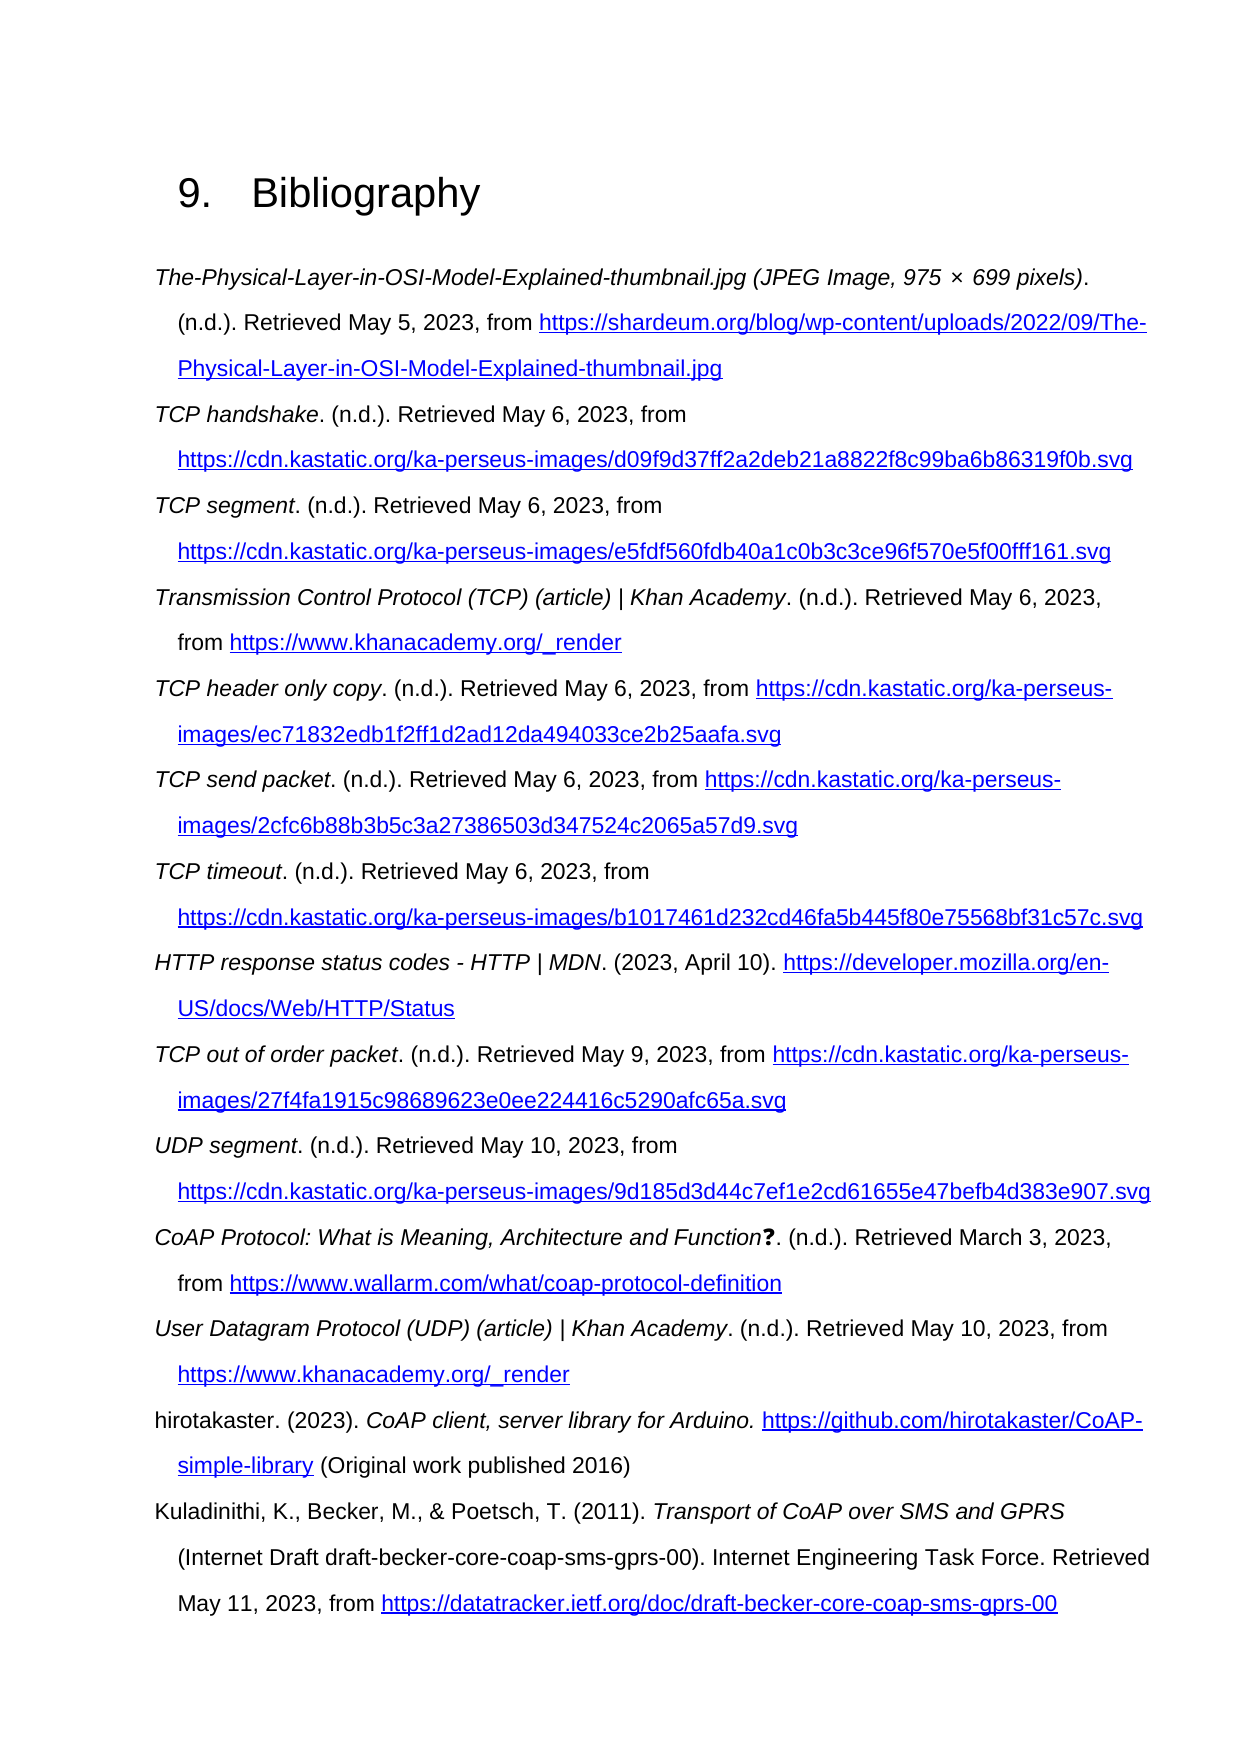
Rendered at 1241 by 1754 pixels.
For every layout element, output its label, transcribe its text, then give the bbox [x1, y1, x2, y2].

text Kuladinithi, K., Becker, M., & Poetsch, T. (2011). Transport of CoAP over SMS and GPRS (Internet Draft draft-becker-core-coap-sms-gprs-00). Internet Engineering Task Force. Retrieved May 11, 2023, from https://datatracker.ietf.org/doc/draft-becker-core-coap-sms-gprs-00 [154, 1479, 1152, 1616]
text TCP segment. (n.d.). Retrieved May 6, 2023, from https://cdn.kastatic.org/ka-perseus-images/e5fdf560fdb40a1c0b3c3ce96f570e5f00fff161.svg [154, 473, 1152, 564]
text Transmission Control Protocol (TCP) (article) | Khan Academy. (n.d.). Retrieved May 6, 2023, from https://www.khanacademy.org/_render [154, 564, 1152, 656]
text The-Physical-Layer-in-OSI-Model-Explained-thumbnail.jpg (JPEG Image, 975 × 699 pixels). (n.d.). Retrieved May 5, 2023, from https://shardeum.org/blog/wp-content/uploads/2022/09/The-Physical-Layer-in-OSI-Model-Explained-thumbnail.jpg [154, 244, 1152, 381]
text UDP segment. (n.d.). Retrieved May 10, 2023, from https://cdn.kastatic.org/ka-perseus-images/9d185d3d44c7ef1e2cd61655e47befb4d383e907.svg [154, 1113, 1152, 1204]
subtitle 9. Bibliography [177, 168, 1152, 216]
text TCP handshake. (n.d.). Retrieved May 6, 2023, from https://cdn.kastatic.org/ka-perseus-images/d09f9d37ff2a2deb21a8822f8c99ba6b86319f0b.svg [154, 381, 1152, 473]
text HTTP response status codes - HTTP | MDN. (2023, April 10). https://developer.mozilla.org/en-US/docs/Web/HTTP/Status [154, 930, 1152, 1021]
text TCP out of order packet. (n.d.). Retrieved May 9, 2023, from https://cdn.kastatic.org/ka-perseus-images/27f4fa1915c98689623e0ee224416c5290afc65a.svg [154, 1021, 1152, 1113]
text TCP timeout. (n.d.). Retrieved May 6, 2023, from https://cdn.kastatic.org/ka-perseus-images/b1017461d232cd46fa5b445f80e75568bf31c57c.svg [154, 838, 1152, 930]
text CoAP Protocol: What is Meaning, Architecture and Function❓. (n.d.). Retrieved March 3, 2023, from https://www.wallarm.com/what/coap-protocol-definition [154, 1204, 1152, 1296]
text User Datagram Protocol (UDP) (article) | Khan Academy. (n.d.). Retrieved May 10, 2023, from https://www.khanacademy.org/_render [154, 1296, 1152, 1387]
text TCP header only copy. (n.d.). Retrieved May 6, 2023, from https://cdn.kastatic.org/ka-perseus-images/ec71832edb1f2ff1d2ad12da494033ce2b25aafa.svg [154, 656, 1152, 747]
text hirotakaster. (2023). CoAP client, server library for Arduino. https://github.com/hirotakaster/CoAP-simple-library (Original work published 2016) [154, 1387, 1152, 1479]
text TCP send packet. (n.d.). Retrieved May 6, 2023, from https://cdn.kastatic.org/ka-perseus-images/2cfc6b88b3b5c3a27386503d347524c2065a57d9.svg [154, 747, 1152, 838]
